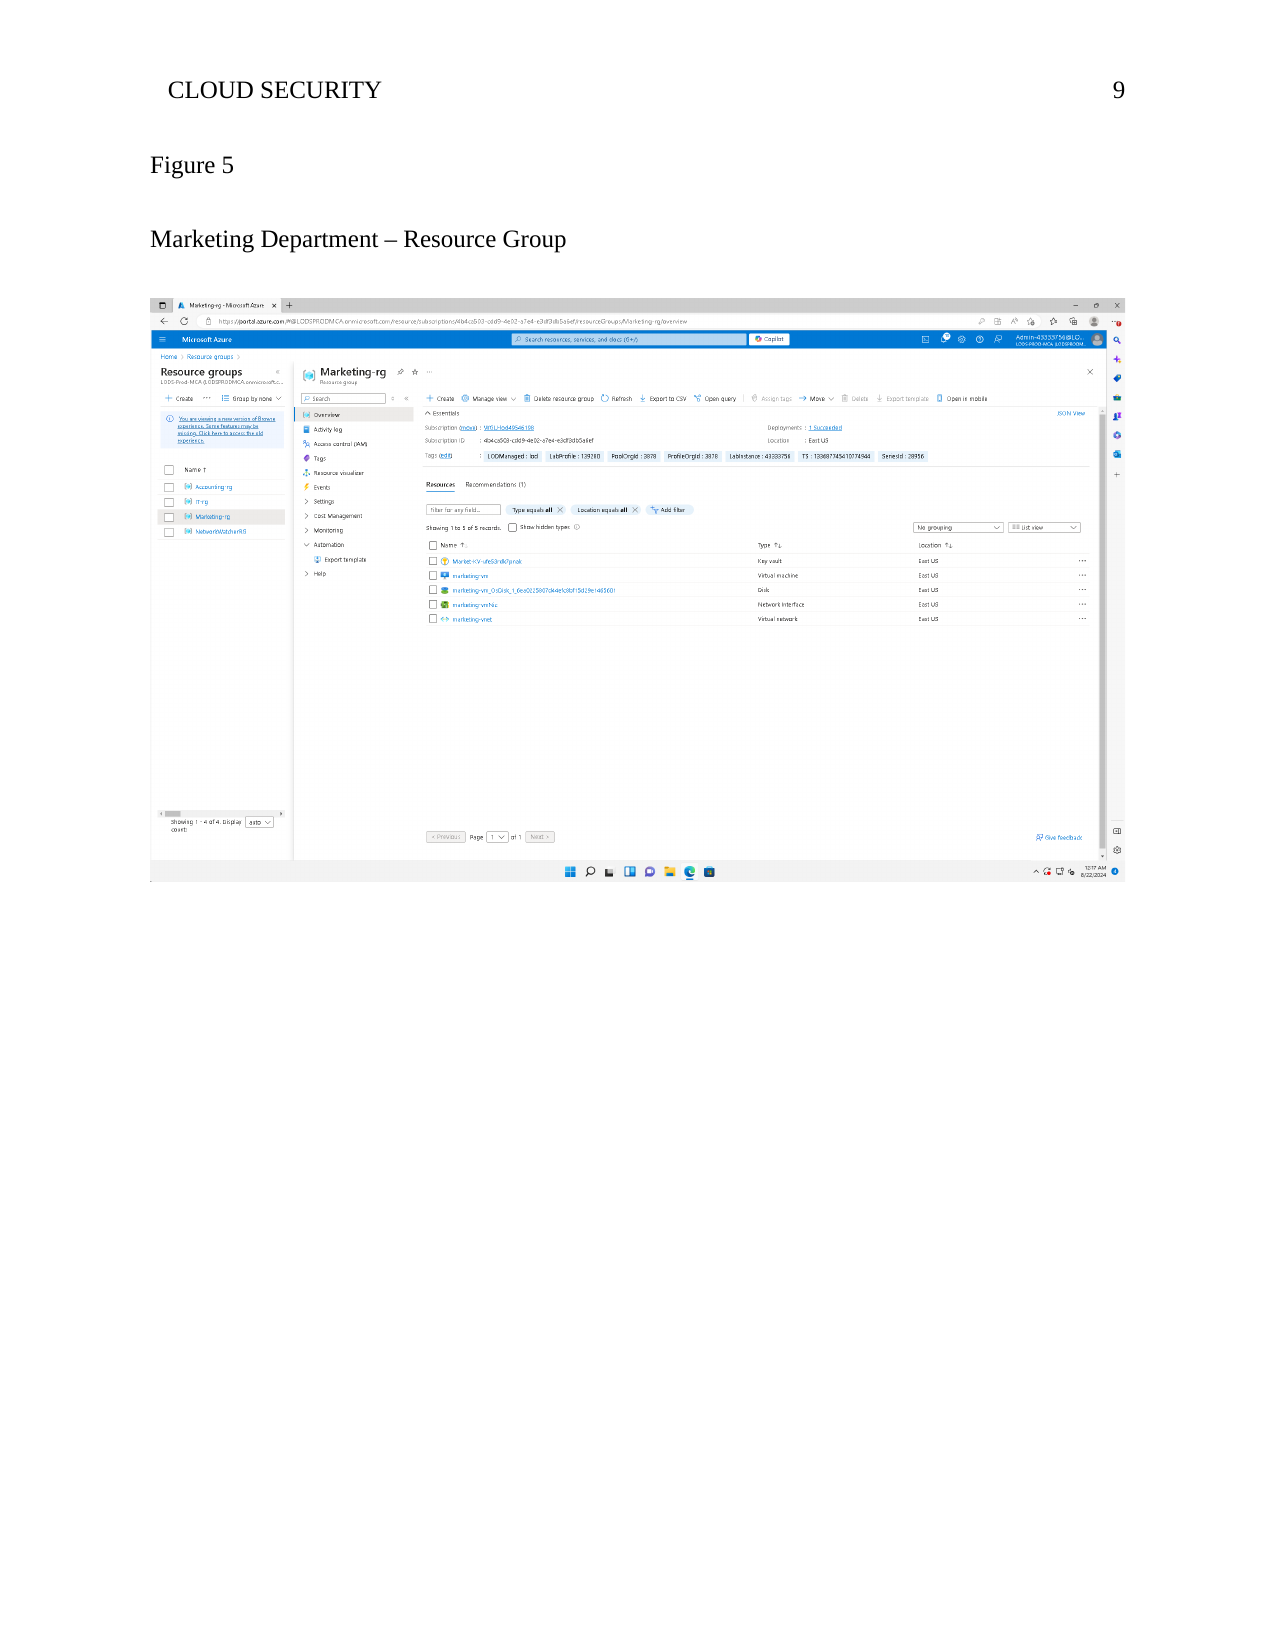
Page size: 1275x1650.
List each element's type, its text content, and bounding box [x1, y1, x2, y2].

text Marketing Department – Resource Group [150, 224, 1125, 253]
picture [150, 298, 1125, 882]
text Figure 5 [150, 150, 1125, 179]
